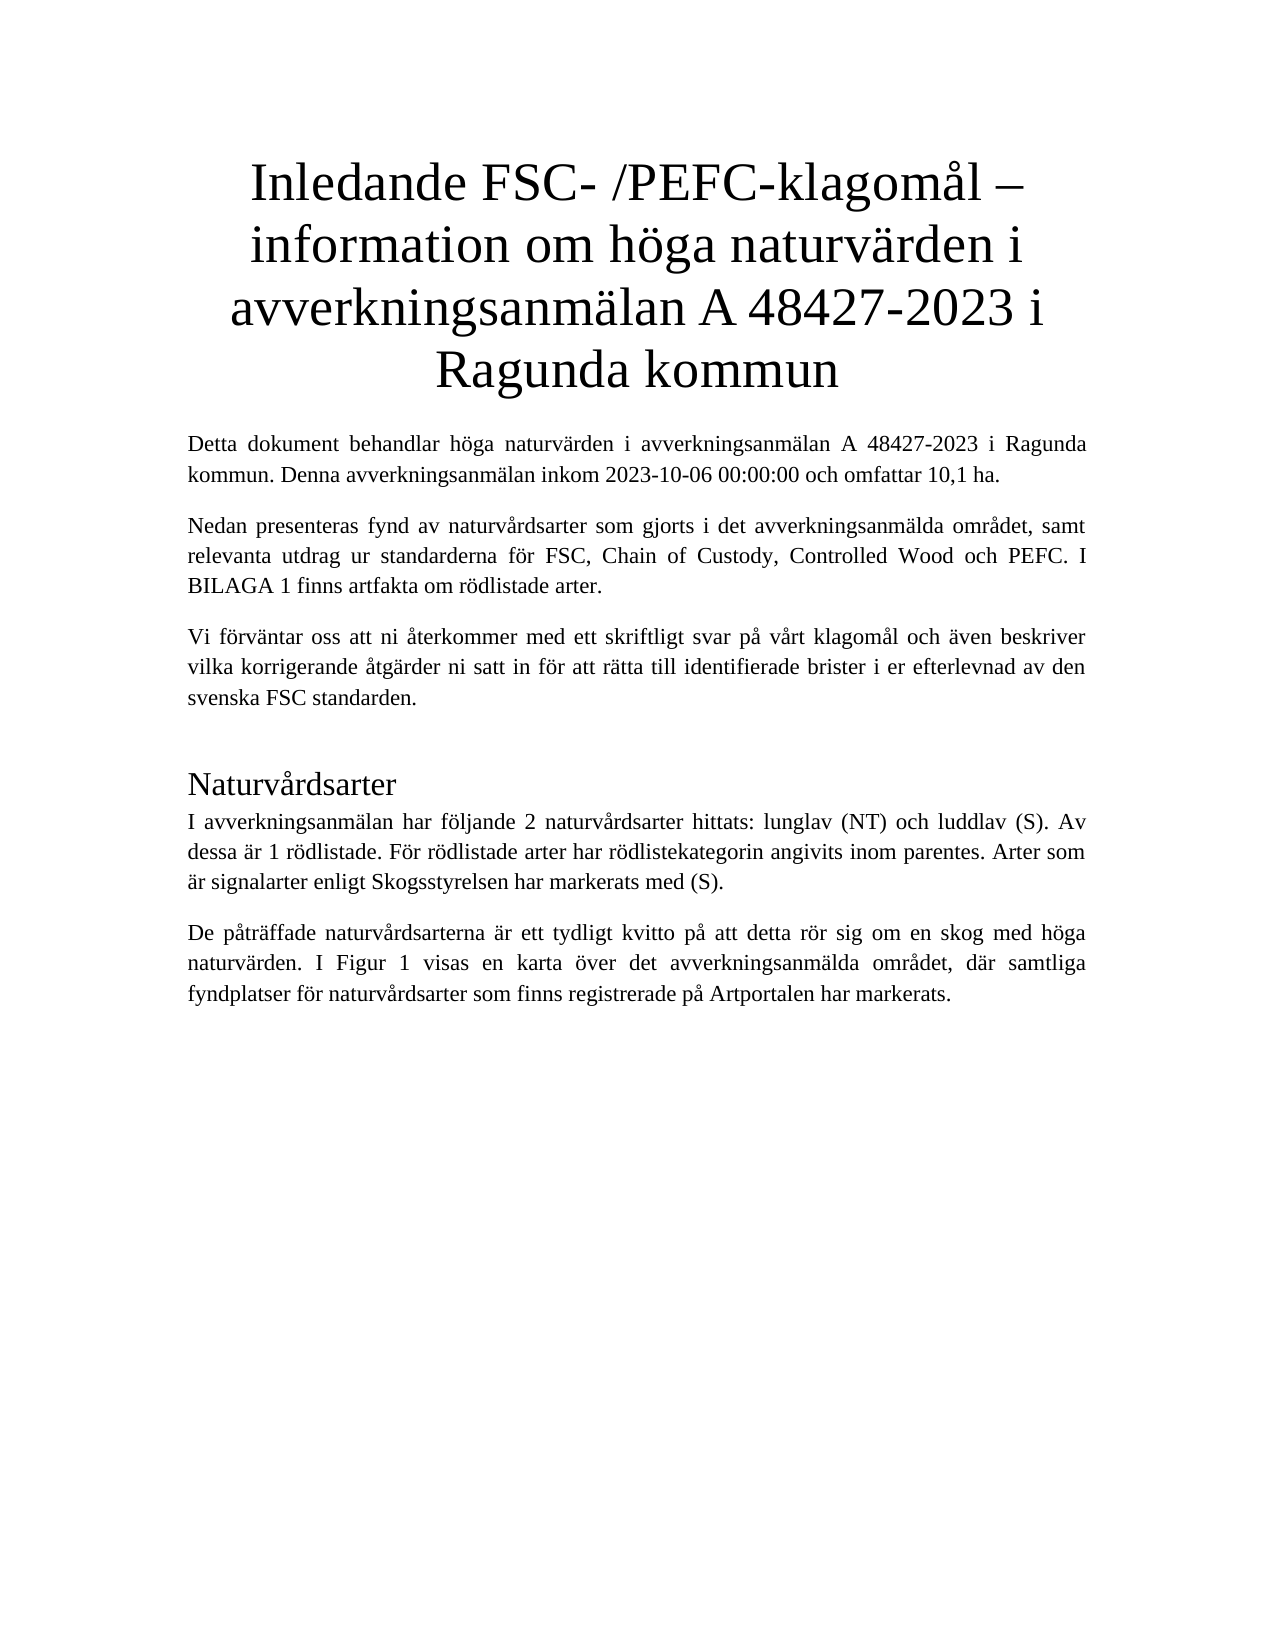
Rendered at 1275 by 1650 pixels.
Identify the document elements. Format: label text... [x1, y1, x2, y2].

text De påträffade naturvårdsarterna är ett tydligt kvitto på att detta rör sig om en skog med höga naturvärden. I Figur 1 visas en karta över det avverkningsanmälda området, där samtliga fyndplatser för naturvårdsarter som finns registrerade på Artportalen har markerats. [187, 919, 1087, 1006]
text Nedan presenteras fynd av naturvårdsarter som gjorts i det avverkningsanmälda området, samt relevanta utdrag ur standarderna för FSC, Chain of Custody, Controlled Wood och PEFC. I BILAGA 1 finns artfakta om rödlistade arter. [187, 512, 1087, 598]
text Vi förväntar oss att ni återkommer med ett skriftligt svar på vårt klagomål och även beskriver vilka korrigerande åtgärder ni satt in för att rätta till identifierade brister i er efterlevnad av den svenska FSC standarden. [187, 623, 1087, 710]
text Detta dokument behandlar höga naturvärden i avverkningsanmälan A 48427-2023 i Ragunda kommun. Denna avverkningsanmälan inkom 2023-10-06 00:00:00 och omfattar 10,1 ha. [187, 430, 1087, 487]
text I avverkningsanmälan har följande 2 naturvårdsarter hittats: lunglav (NT) och luddlav (S). Av dessa är 1 rödlistade. För rödlistade arter har rödlistekategorin angivits inom parentes. Arter som är signalarter enligt Skogsstyrelsen har markerats med (S). [187, 808, 1087, 894]
title Inledande FSC- /PEFC-klagomål – information om höga naturvärden i avverkningsanmälan A 48427-2023 i Ragunda kommun [187, 150, 1087, 399]
subtitle Naturvårdsarter [187, 764, 1087, 802]
